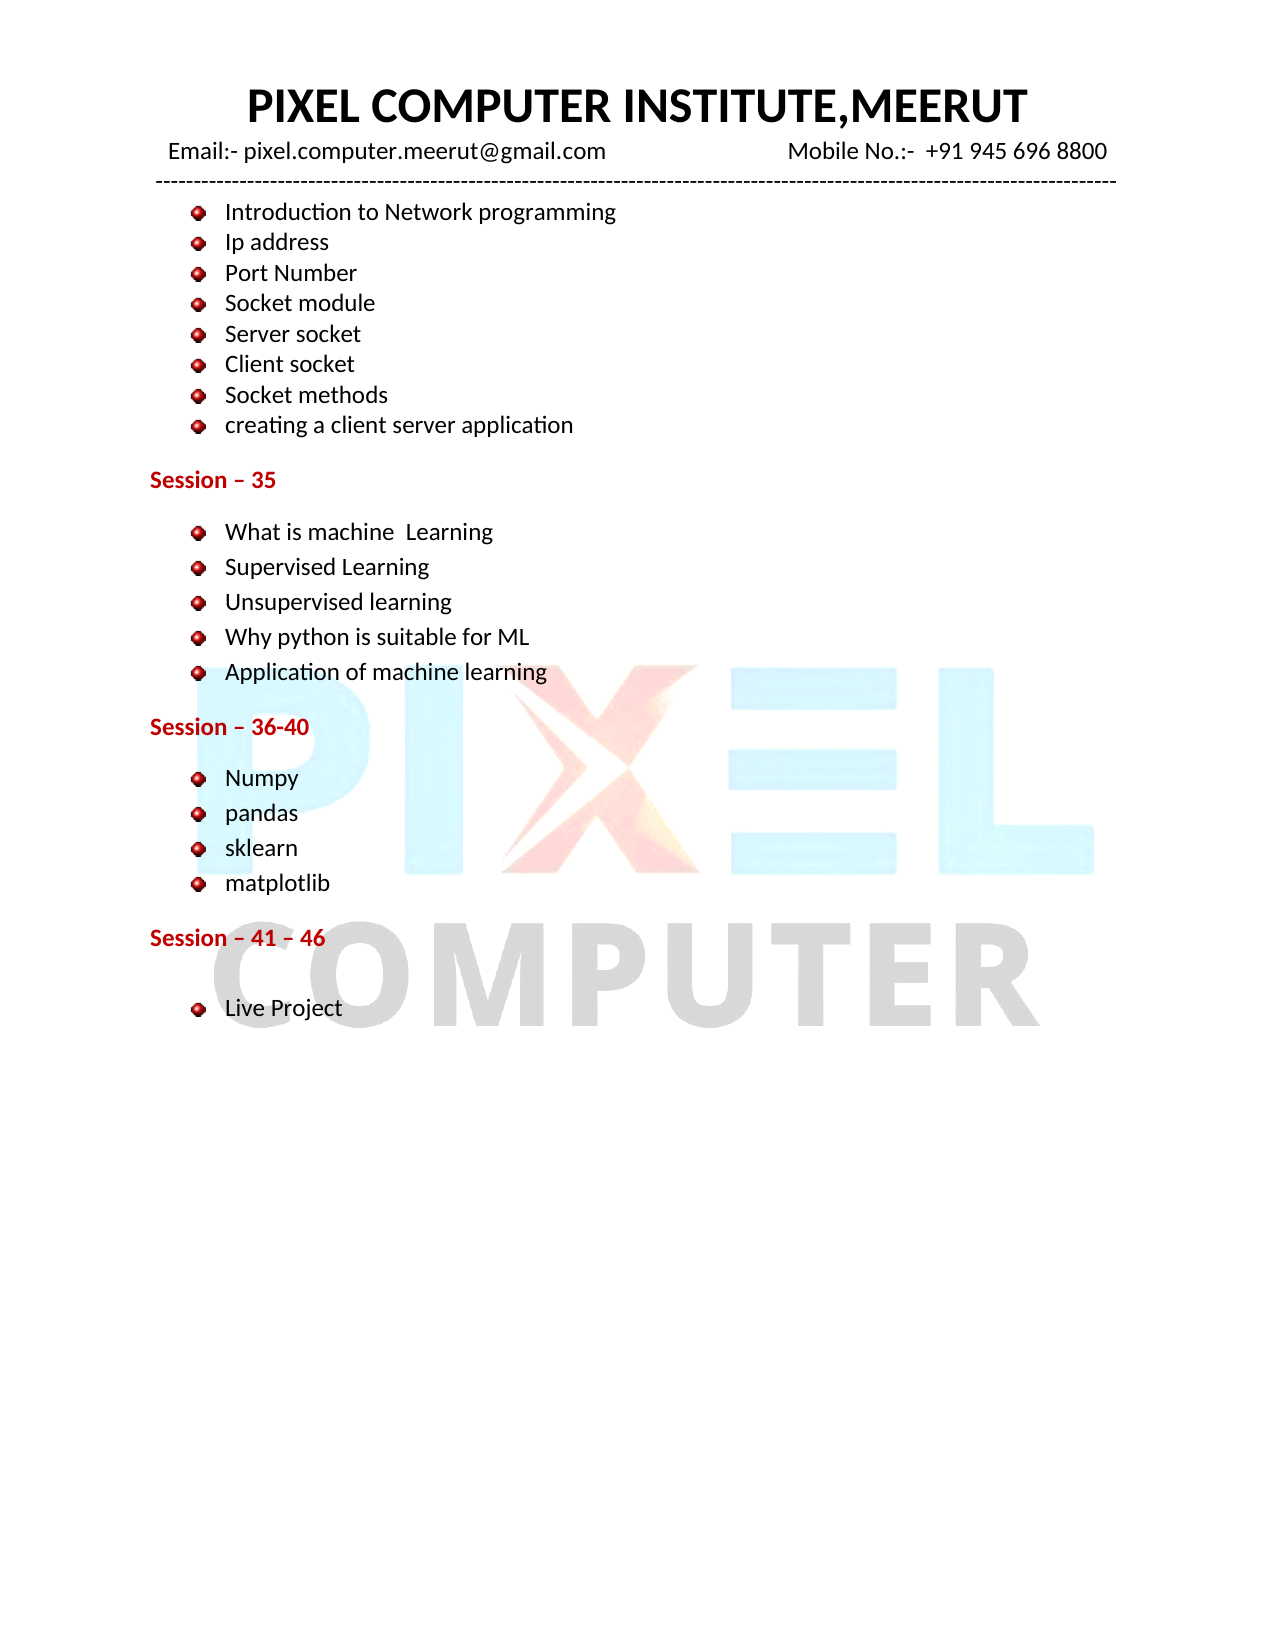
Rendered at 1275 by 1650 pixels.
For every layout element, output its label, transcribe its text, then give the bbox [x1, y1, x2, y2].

picture [188, 769, 206, 787]
picture [188, 663, 206, 681]
picture [188, 203, 206, 221]
picture [188, 325, 206, 343]
picture [188, 1000, 206, 1017]
table_cell Introduction to Network programming Ip address Port Number Socket module Server socket Client socket Socket methods creating a client server application [139, 196, 1209, 444]
table_cell Numpy pandas sklearn matplotlib [139, 762, 1209, 902]
table_cell Session – 36-40 [139, 690, 1209, 762]
picture [188, 804, 206, 822]
picture [188, 558, 206, 576]
picture [188, 356, 206, 373]
picture [188, 839, 206, 857]
table_cell Live Project [139, 974, 1209, 1046]
picture [188, 417, 206, 434]
picture [188, 386, 206, 404]
picture [188, 295, 206, 312]
picture [188, 874, 206, 892]
table_cell Session – 41 – 46 [139, 902, 1209, 973]
picture [188, 234, 206, 251]
picture [188, 264, 206, 282]
picture [188, 593, 206, 611]
picture [188, 523, 206, 541]
table_cell What is machine Learning Supervised Learning Unsupervised learning Why python is suitable for ML Application of machine learning [139, 516, 1209, 690]
table_cell Session – 35 [139, 444, 1209, 516]
picture [188, 628, 206, 646]
